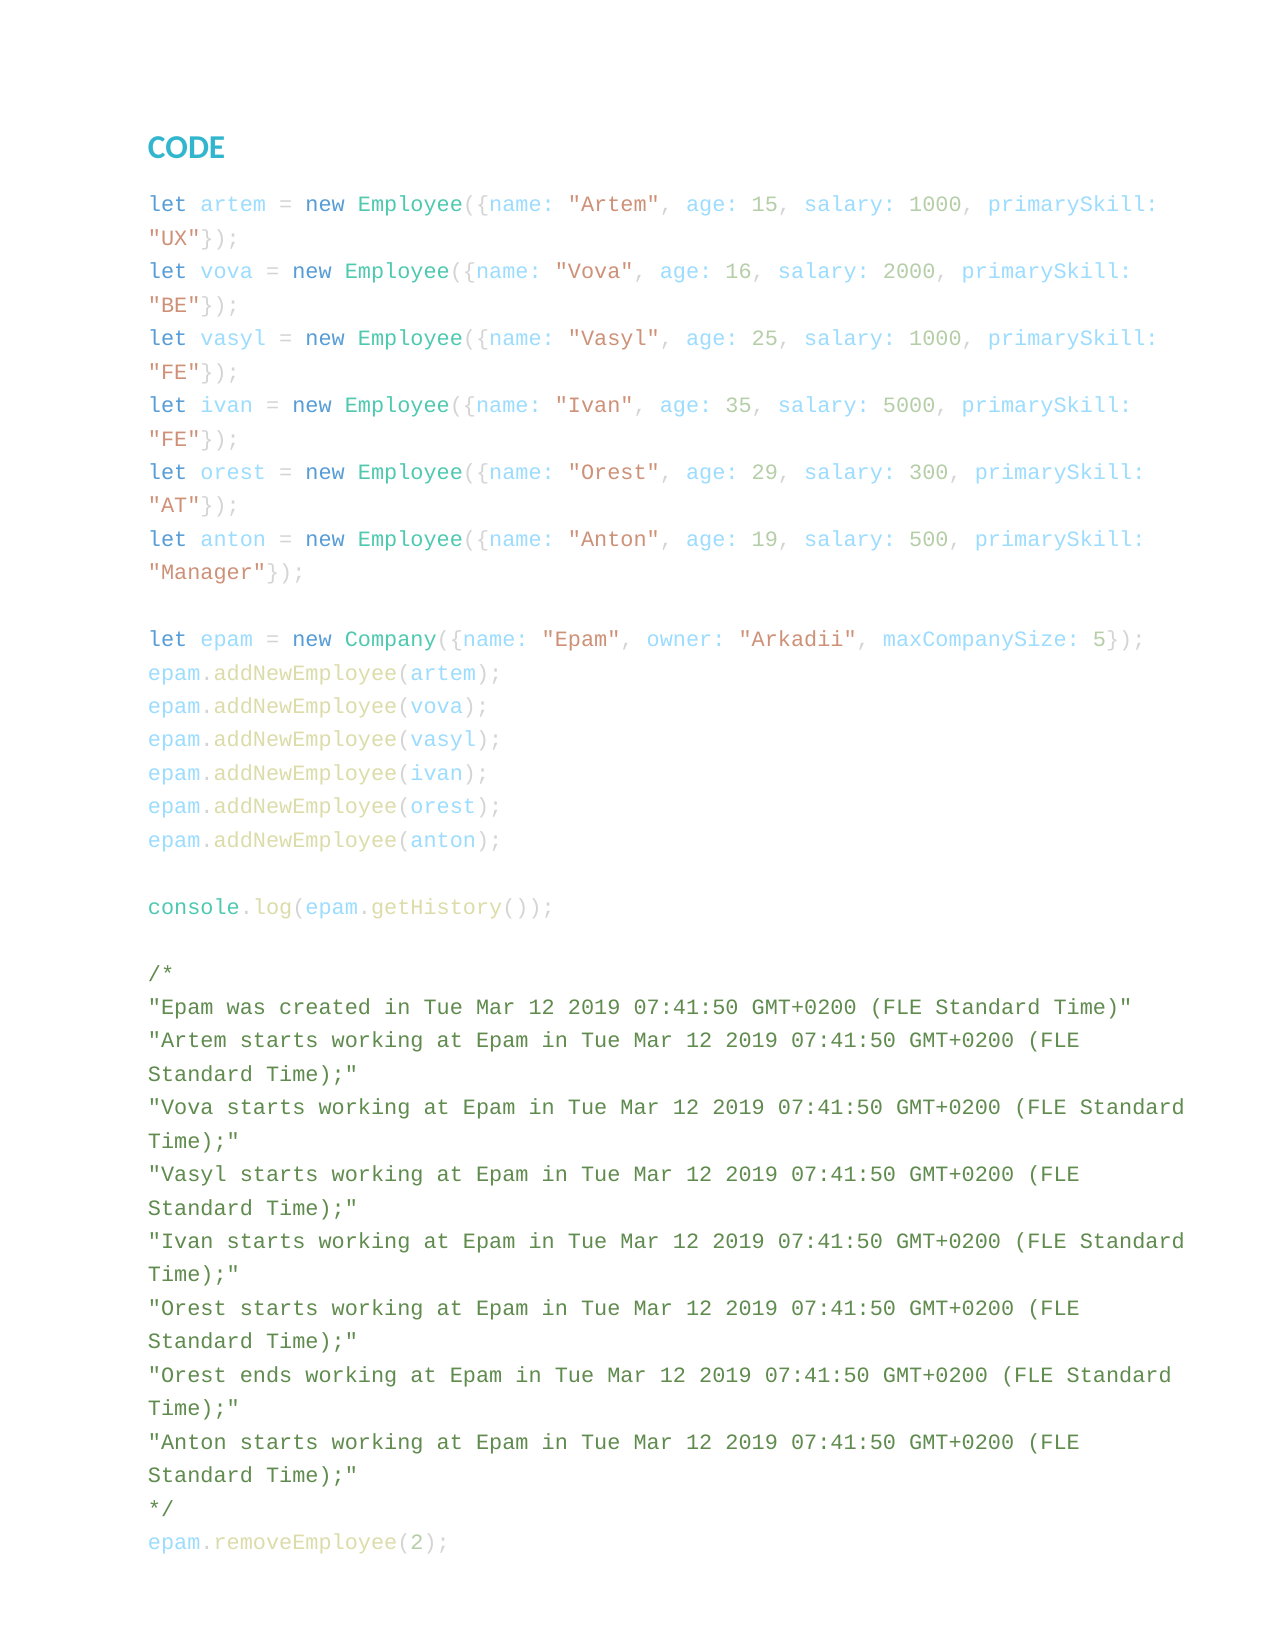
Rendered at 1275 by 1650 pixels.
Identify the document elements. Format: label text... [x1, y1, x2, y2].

text let artem = new Employee({name: "Artem", age: 15, salary: 1000, primarySkill: "UX"}); [148, 194, 1186, 252]
text epam.addNewEmployee(vasyl); [148, 729, 1186, 753]
text epam.addNewEmployee(ivan); [148, 762, 1186, 787]
text let anton = new Employee({name: "Anton", age: 19, salary: 500, primarySkill: "Manager"}); [148, 528, 1186, 586]
text epam.addNewEmployee(vova); [148, 695, 1186, 720]
text "Orest starts working at Epam in Tue Mar 12 2019 07:41:50 GMT+0200 (FLE Standard Time);" [148, 1297, 1186, 1355]
subtitle CODE [148, 126, 1186, 167]
text let ivan = new Employee({name: "Ivan", age: 35, salary: 5000, primarySkill: "FE"}); [148, 394, 1186, 452]
text "Artem starts working at Epam in Tue Mar 12 2019 07:41:50 GMT+0200 (FLE Standard Time);" [148, 1029, 1186, 1088]
text console.log(epam.getHistory()); [148, 896, 1186, 921]
text "Orest ends working at Epam in Tue Mar 12 2019 07:41:50 GMT+0200 (FLE Standard Time);" [148, 1364, 1186, 1422]
text "Vova starts working at Epam in Tue Mar 12 2019 07:41:50 GMT+0200 (FLE Standard Time);" [148, 1096, 1186, 1155]
text epam.removeEmployee(2); [148, 1531, 1186, 1556]
text let vasyl = new Employee({name: "Vasyl", age: 25, salary: 1000, primarySkill: "FE"}); [148, 327, 1186, 386]
text /* [148, 963, 1186, 987]
text */ [148, 1498, 1186, 1522]
text "Anton starts working at Epam in Tue Mar 12 2019 07:41:50 GMT+0200 (FLE Standard Time);" [148, 1431, 1186, 1489]
text "Vasyl starts working at Epam in Tue Mar 12 2019 07:41:50 GMT+0200 (FLE Standard Time);" [148, 1163, 1186, 1222]
text epam.addNewEmployee(artem); [148, 662, 1186, 687]
text epam.addNewEmployee(orest); [148, 796, 1186, 820]
text let orest = new Employee({name: "Orest", age: 29, salary: 300, primarySkill: "AT"}); [148, 461, 1186, 519]
text let epam = new Company({name: "Epam", owner: "Arkadii", maxCompanySize: 5}); [148, 628, 1186, 653]
text epam.addNewEmployee(anton); [148, 829, 1186, 854]
text "Ivan starts working at Epam in Tue Mar 12 2019 07:41:50 GMT+0200 (FLE Standard Time);" [148, 1230, 1186, 1288]
text "Epam was created in Tue Mar 12 2019 07:41:50 GMT+0200 (FLE Standard Time)" [148, 996, 1186, 1021]
text let vova = new Employee({name: "Vova", age: 16, salary: 2000, primarySkill: "BE"}); [148, 261, 1186, 319]
